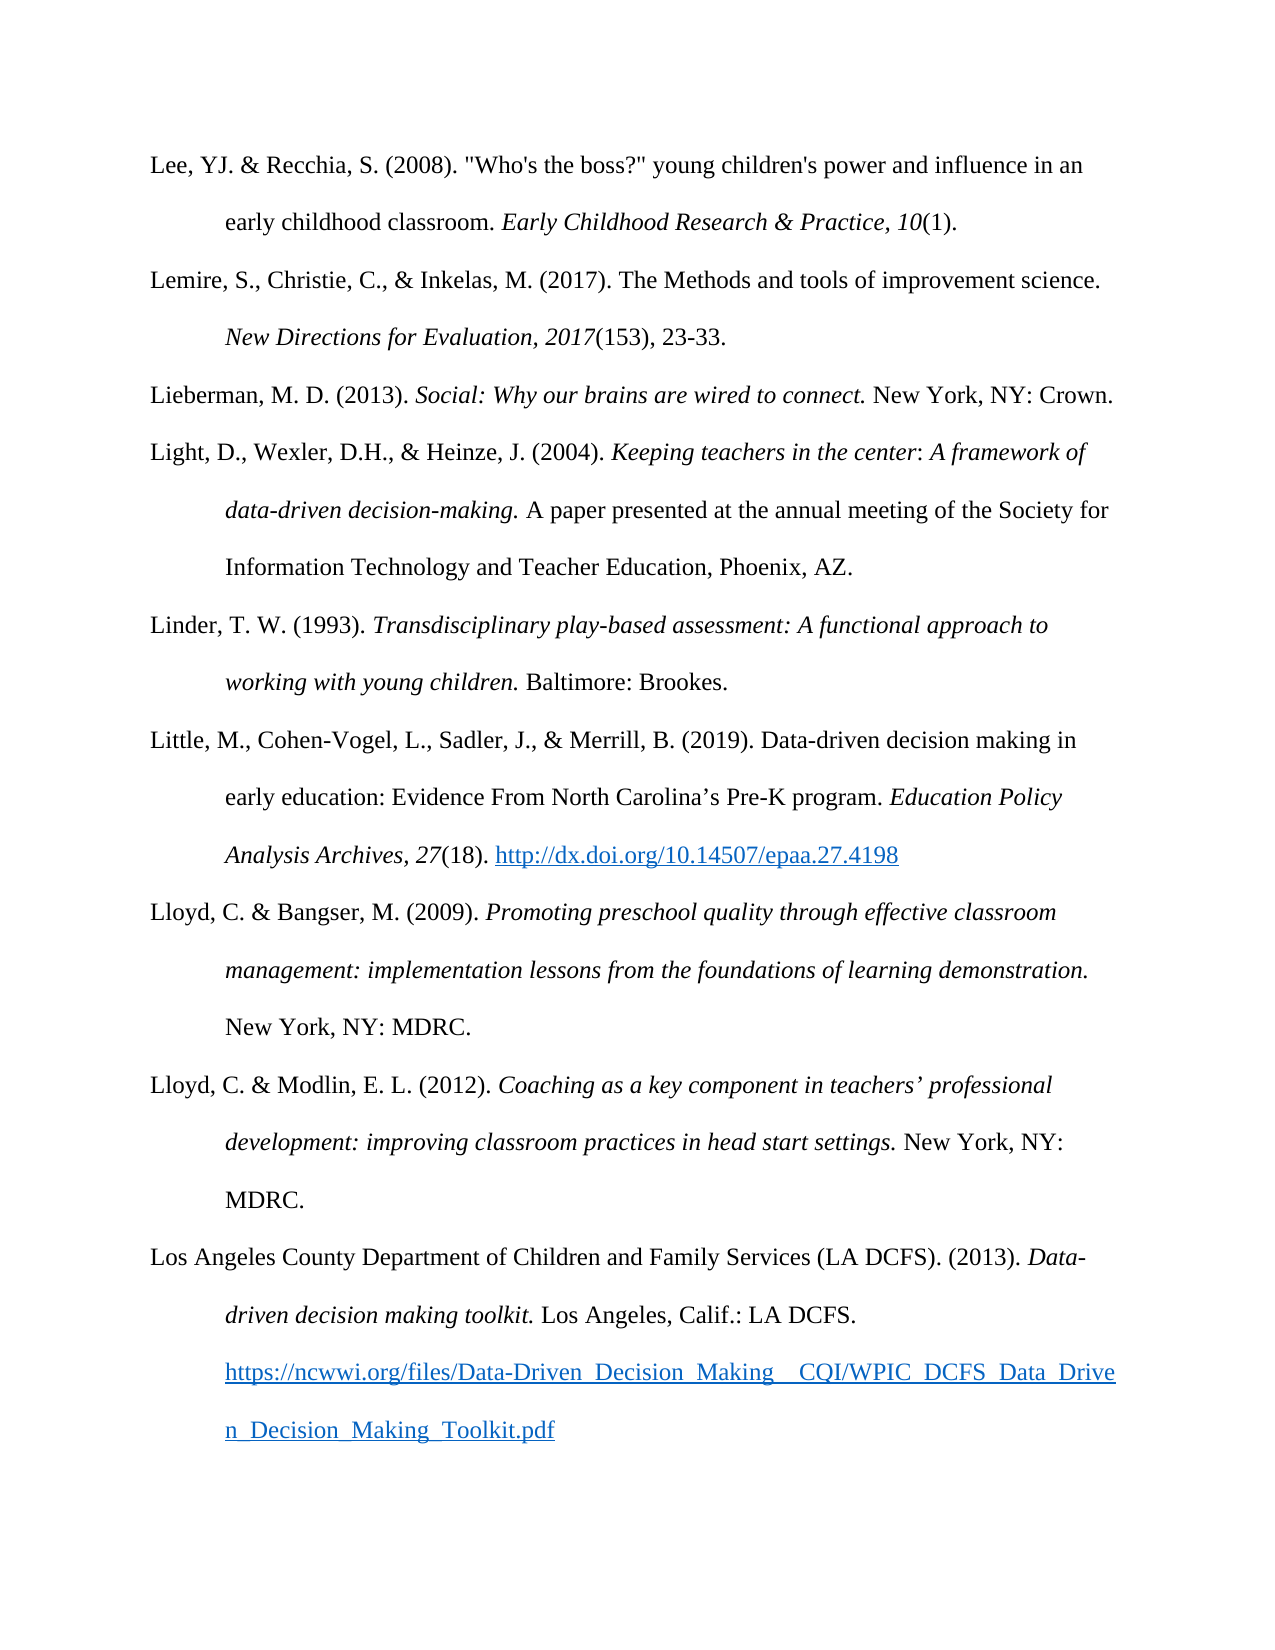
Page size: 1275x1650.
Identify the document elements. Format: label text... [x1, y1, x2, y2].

text Lemire, S., Christie, C., & Inkelas, M. (2017). The Methods and tools of improvement science. New Directions for Evaluation, 2017(153), 23-33. [150, 265, 1125, 351]
text Lee, YJ. & Recchia, S. (2008). "Who's the boss?" young children's power and influence in an early childhood classroom. Early Childhood Research & Practice, 10(1). [150, 150, 1125, 236]
text Light, D., Wexler, D.H., & Heinze, J. (2004). Keeping teachers in the center: A framework of data-driven decision-making. A paper presented at the annual meeting of the Society for Information Technology and Teacher Education, Phoenix, AZ. [150, 437, 1125, 581]
text Lloyd, C. & Bangser, M. (2009). Promoting preschool quality through effective classroom management: implementation lessons from the foundations of learning demonstration. New York, NY: MDRC. [150, 897, 1125, 1041]
text Los Angeles County Department of Children and Family Services (LA DCFS). (2013). Data-driven decision making toolkit. Los Angeles, Calif.: LA DCFS. https://ncwwi.org/files/Data-Driven_Decision_Making__CQI/WPIC_DCFS_Data_Driven_Decision_Making_Toolkit.pdf [150, 1242, 1125, 1444]
text Little, M., Cohen-Vogel, L., Sadler, J., & Merrill, B. (2019). Data-driven decision making in early education: Evidence From North Carolina’s Pre-K program. Education Policy Analysis Archives, 27(18). http://dx.doi.org/10.14507/epaa.27.4198 [150, 725, 1125, 869]
text Lloyd, C. & Modlin, E. L. (2012). Coaching as a key component in teachers’ professional development: improving classroom practices in head start settings. New York, NY: MDRC. [150, 1070, 1125, 1214]
text Lieberman, M. D. (2013). Social: Why our brains are wired to connect. New York, NY: Crown. [150, 380, 1125, 409]
text Linder, T. W. (1993). Transdisciplinary play-based assessment: A functional approach to working with young children. Baltimore: Brookes. [150, 610, 1125, 696]
